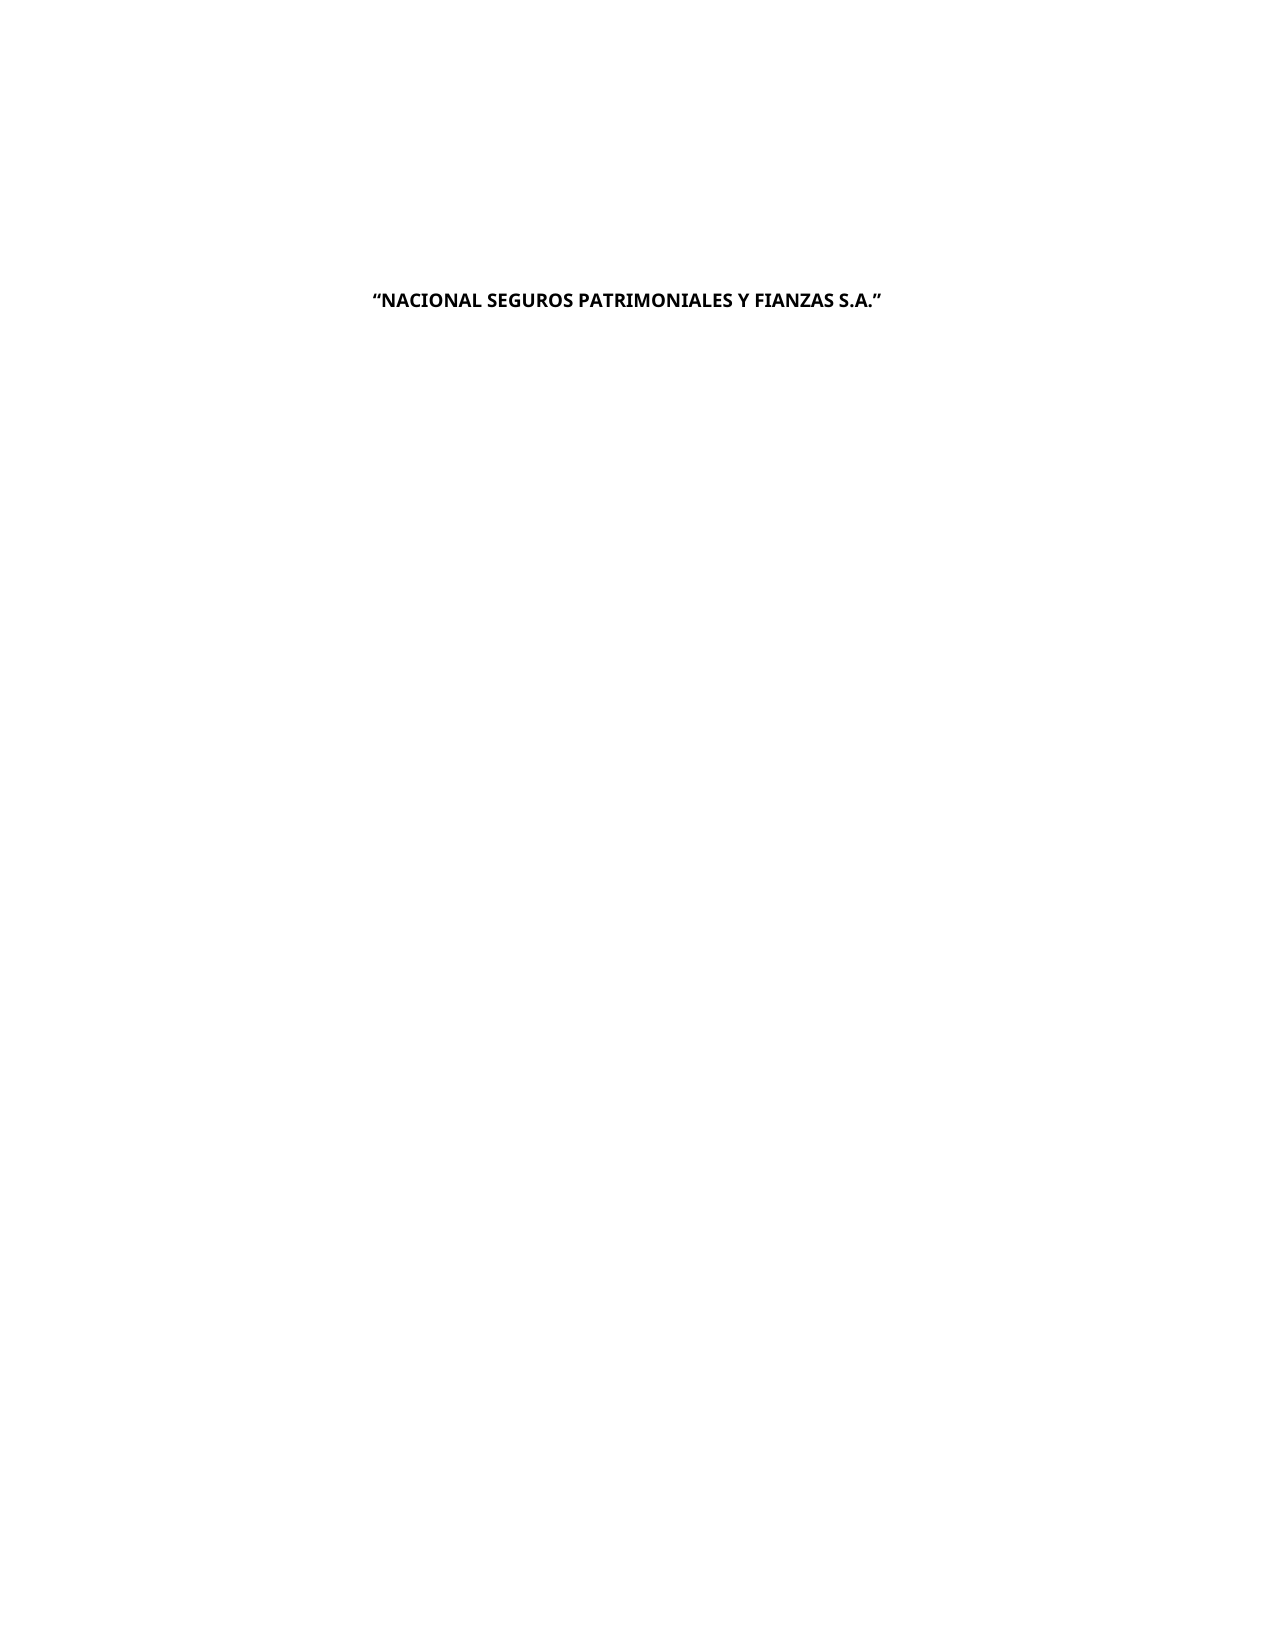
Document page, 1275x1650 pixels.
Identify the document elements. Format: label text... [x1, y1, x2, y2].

text “NACIONAL SEGUROS PATRIMONIALES Y FIANZAS S.A.” [298, 287, 1127, 313]
